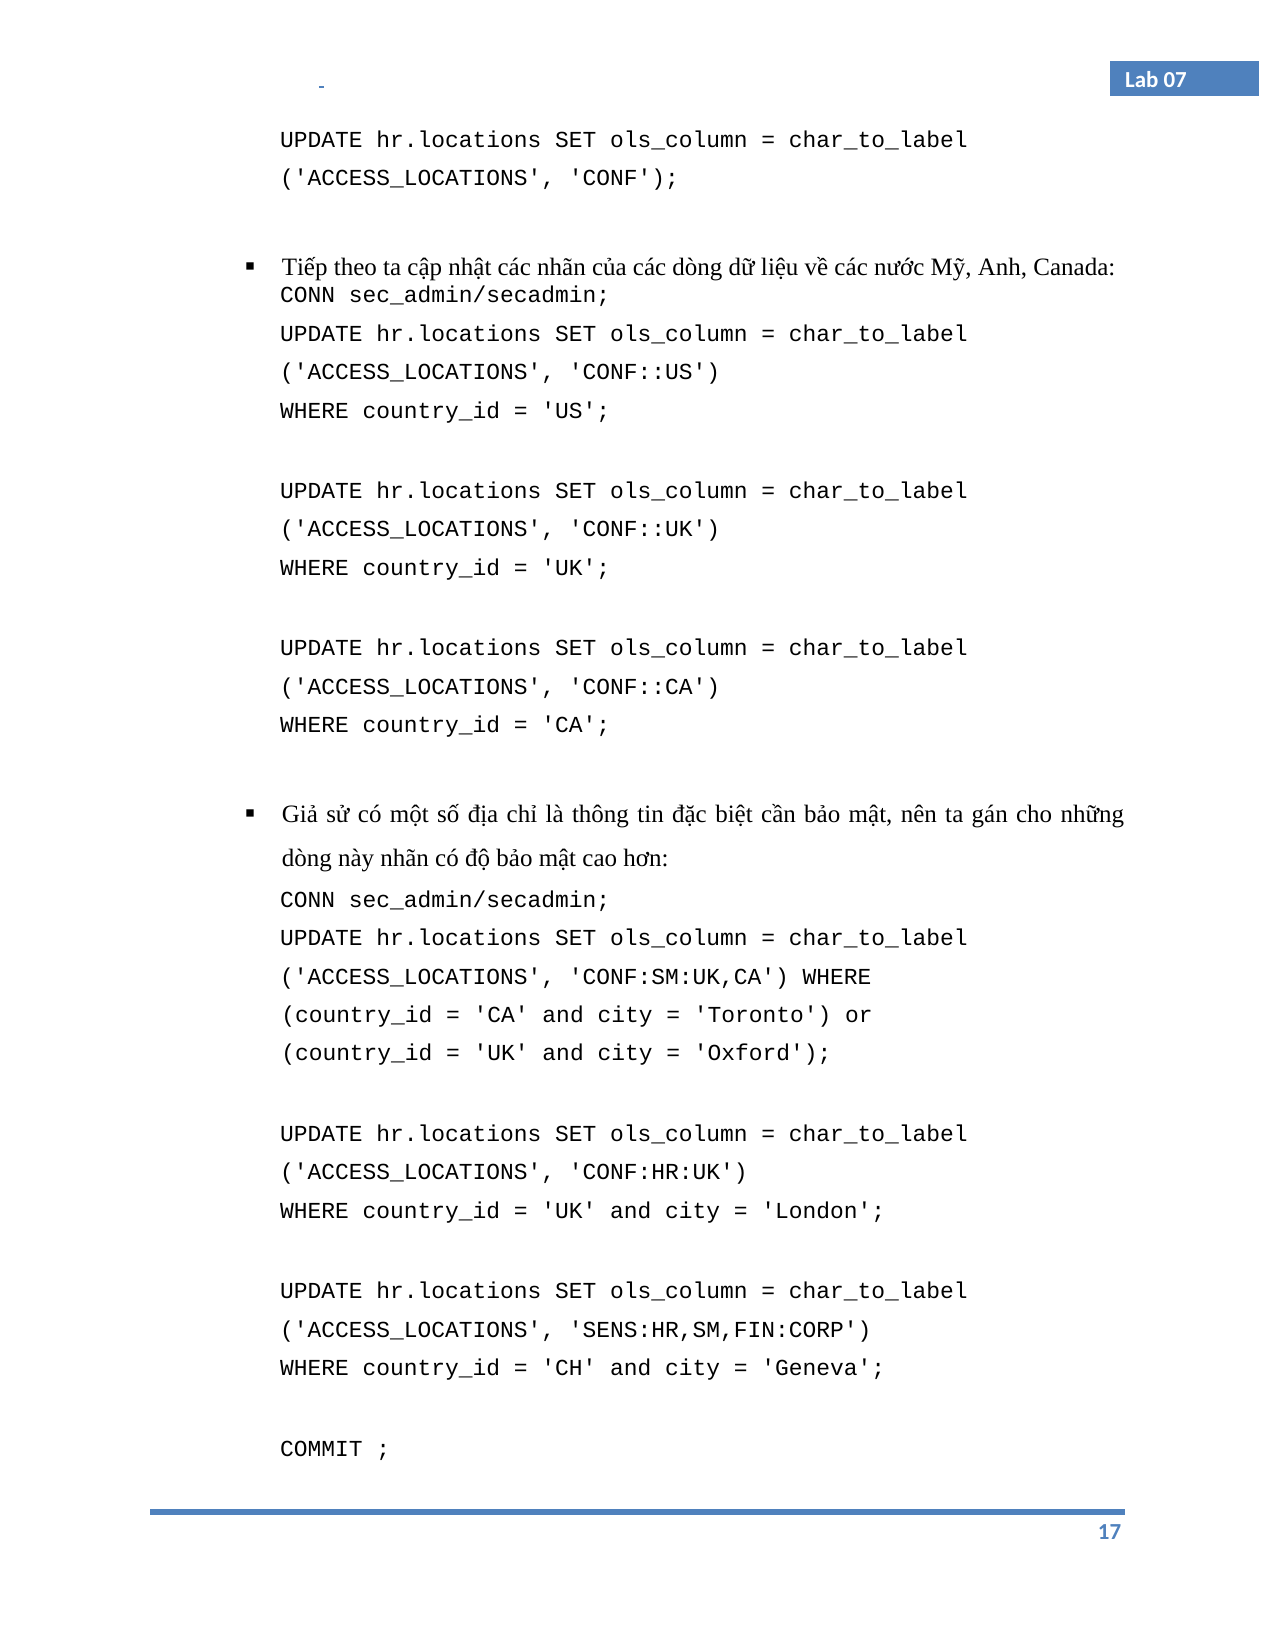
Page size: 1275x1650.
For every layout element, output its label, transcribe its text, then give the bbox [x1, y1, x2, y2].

text UPDATE hr.locations SET ols_column = char_to_label [280, 128, 1126, 154]
text COMMIT ; [280, 1437, 1126, 1463]
text CONN sec_admin/secadmin; [280, 888, 1126, 914]
text WHERE country_id = 'CA'; [280, 713, 1126, 739]
text ('ACCESS_LOCATIONS', 'CONF:SM:UK,CA') WHERE (country_id = 'CA' and city = 'Toronto') or (country_id = 'UK' and city = 'Oxford'); [280, 965, 915, 1068]
text ('ACCESS_LOCATIONS', 'SENS:HR,SM,FIN:CORP') [280, 1318, 1126, 1344]
list Tiếp theo ta cập nhật các nhãn của các dòng dữ liệu về các nước Mỹ, Anh, Canada: [244, 252, 1126, 281]
text WHERE country_id = 'UK' and city = 'London'; [280, 1199, 1126, 1225]
text ('ACCESS_LOCATIONS', 'CONF'); [280, 167, 1126, 192]
text UPDATE hr.locations SET ols_column = char_to_label [280, 1122, 1126, 1148]
text WHERE country_id = 'CH' and city = 'Geneva'; [280, 1357, 1126, 1383]
text ('ACCESS_LOCATIONS', 'CONF:HR:UK') [280, 1161, 1126, 1187]
text UPDATE hr.locations SET ols_column = char_to_label [280, 636, 1126, 662]
text UPDATE hr.locations SET ols_column = char_to_label [280, 1280, 1126, 1306]
text WHERE country_id = 'US'; [280, 399, 1126, 425]
text CONN sec_admin/secadmin; [280, 283, 1126, 309]
list Giả sử có một số địa chỉ là thông tin đặc biệt cần bảo mật, nên ta gán cho những dòng này nhãn có độ bảo mật cao hơn: [244, 799, 1126, 872]
text UPDATE hr.locations SET ols_column = char_to_label [280, 479, 1126, 505]
text ('ACCESS_LOCATIONS', 'CONF::UK') [280, 517, 1126, 543]
text ('ACCESS_LOCATIONS', 'CONF::CA') [280, 675, 1126, 701]
text UPDATE hr.locations SET ols_column = char_to_label [280, 927, 1126, 952]
text WHERE country_id = 'UK'; [280, 556, 1126, 582]
text ('ACCESS_LOCATIONS', 'CONF::US') [280, 361, 1126, 386]
text UPDATE hr.locations SET ols_column = char_to_label [280, 322, 1126, 348]
